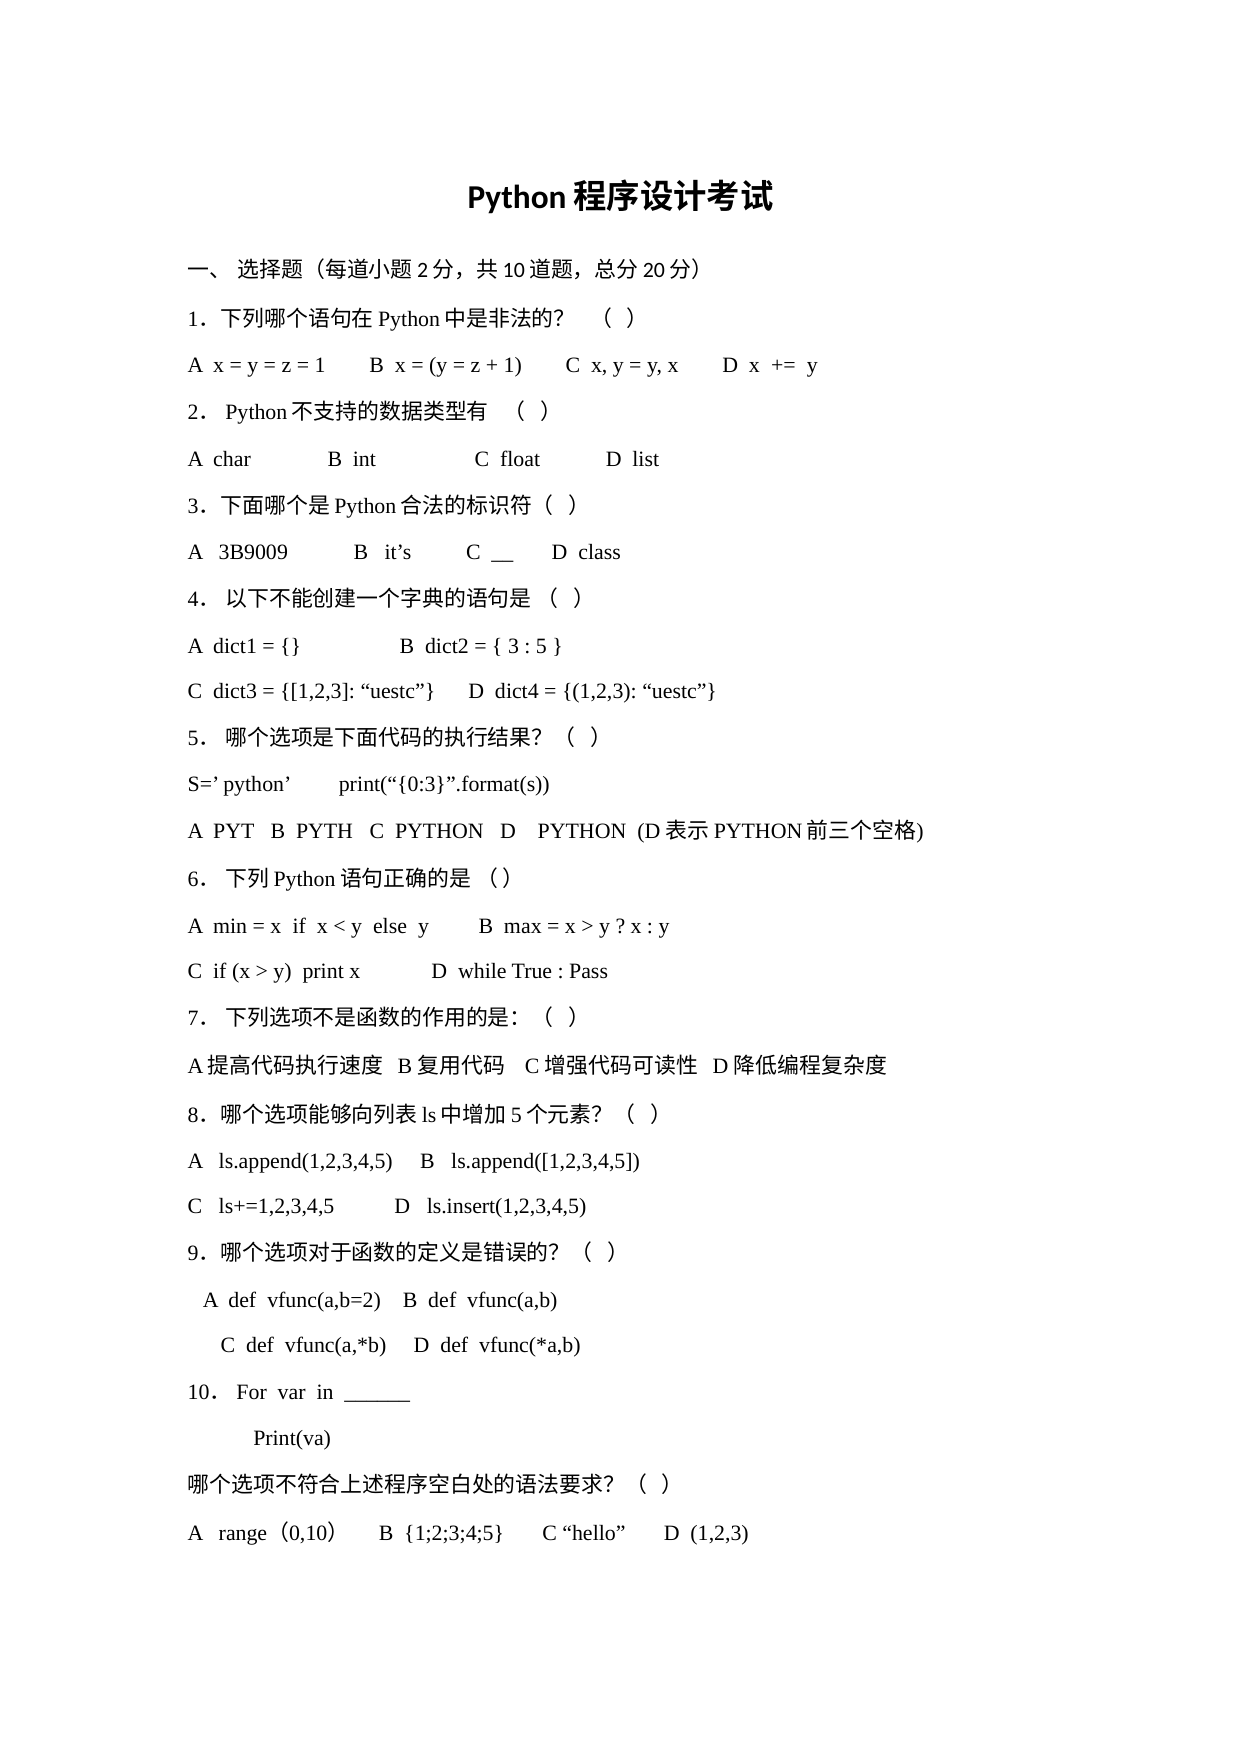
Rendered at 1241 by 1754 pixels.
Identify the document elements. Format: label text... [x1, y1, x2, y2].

text 2． Python不支持的数据类型有 （ ） [187, 394, 1053, 426]
text C if (x > y) print x D while True : Pass [187, 954, 1053, 987]
text 3．下面哪个是Python合法的标识符（ ） [187, 487, 1053, 520]
text 4． 以下不能创建一个字典的语句是 （ ） [187, 581, 1053, 613]
text A 提高代码执行速度 B 复用代码 C 增强代码可读性 D 降低编程复杂度 [187, 1048, 1053, 1080]
text Print(va) [187, 1422, 1053, 1454]
text 哪个选项不符合上述程序空白处的语法要求？（ ） [187, 1467, 1053, 1499]
list 选择题（每道小题2分，共10道题，总分20分） [187, 252, 1053, 284]
text C dict3 = {[1,2,3]: “uestc”} D dict4 = {(1,2,3): “uestc”} [187, 674, 1053, 707]
text A 3B9009 B it’s C __ D class [187, 536, 1053, 568]
text C def vfunc(a,*b) D def vfunc(*a,b) [187, 1328, 1053, 1361]
text A min = x if x < y else y B max = x > y ? x : y [187, 909, 1053, 942]
text Python程序设计考试 [187, 162, 1053, 227]
text A dict1 = {} B dict2 = { 3 : 5 } [187, 629, 1053, 661]
text 5． 哪个选项是下面代码的执行结果？（ ） [187, 719, 1053, 752]
text A PYT B PYTH C PYTHON D PYTHON (D表示 PYTHON前三个空格) [187, 813, 1053, 845]
text 7． 下列选项不是函数的作用的是：（ ） [187, 999, 1053, 1032]
text A ls.append(1,2,3,4,5) B ls.append([1,2,3,4,5]) [187, 1144, 1053, 1177]
text S=’ python’ print(“{0:3}”.format(s)) [187, 767, 1053, 800]
text 9．哪个选项对于函数的定义是错误的？（ ） [187, 1235, 1053, 1267]
text C ls+=1,2,3,4,5 D ls.insert(1,2,3,4,5) [187, 1189, 1053, 1222]
text A x = y = z = 1 B x = (y = z + 1) C x, y = y, x D x += y [187, 349, 1053, 381]
text A char B int C float D list [187, 442, 1053, 474]
text 6． 下列Python语句正确的是 （ ） [187, 861, 1053, 893]
text 1．下列哪个语句在Python中是非法的？ （ ） [187, 300, 1053, 333]
text A range（0,10） B {1;2;3;4;5} C “hello” D (1,2,3) [187, 1515, 1053, 1547]
text A def vfunc(a,b=2) B def vfunc(a,b) [187, 1283, 1053, 1316]
text 8．哪个选项能够向列表ls中增加5个元素？（ ） [187, 1096, 1053, 1129]
text 10． For var in ______ [187, 1373, 1053, 1406]
